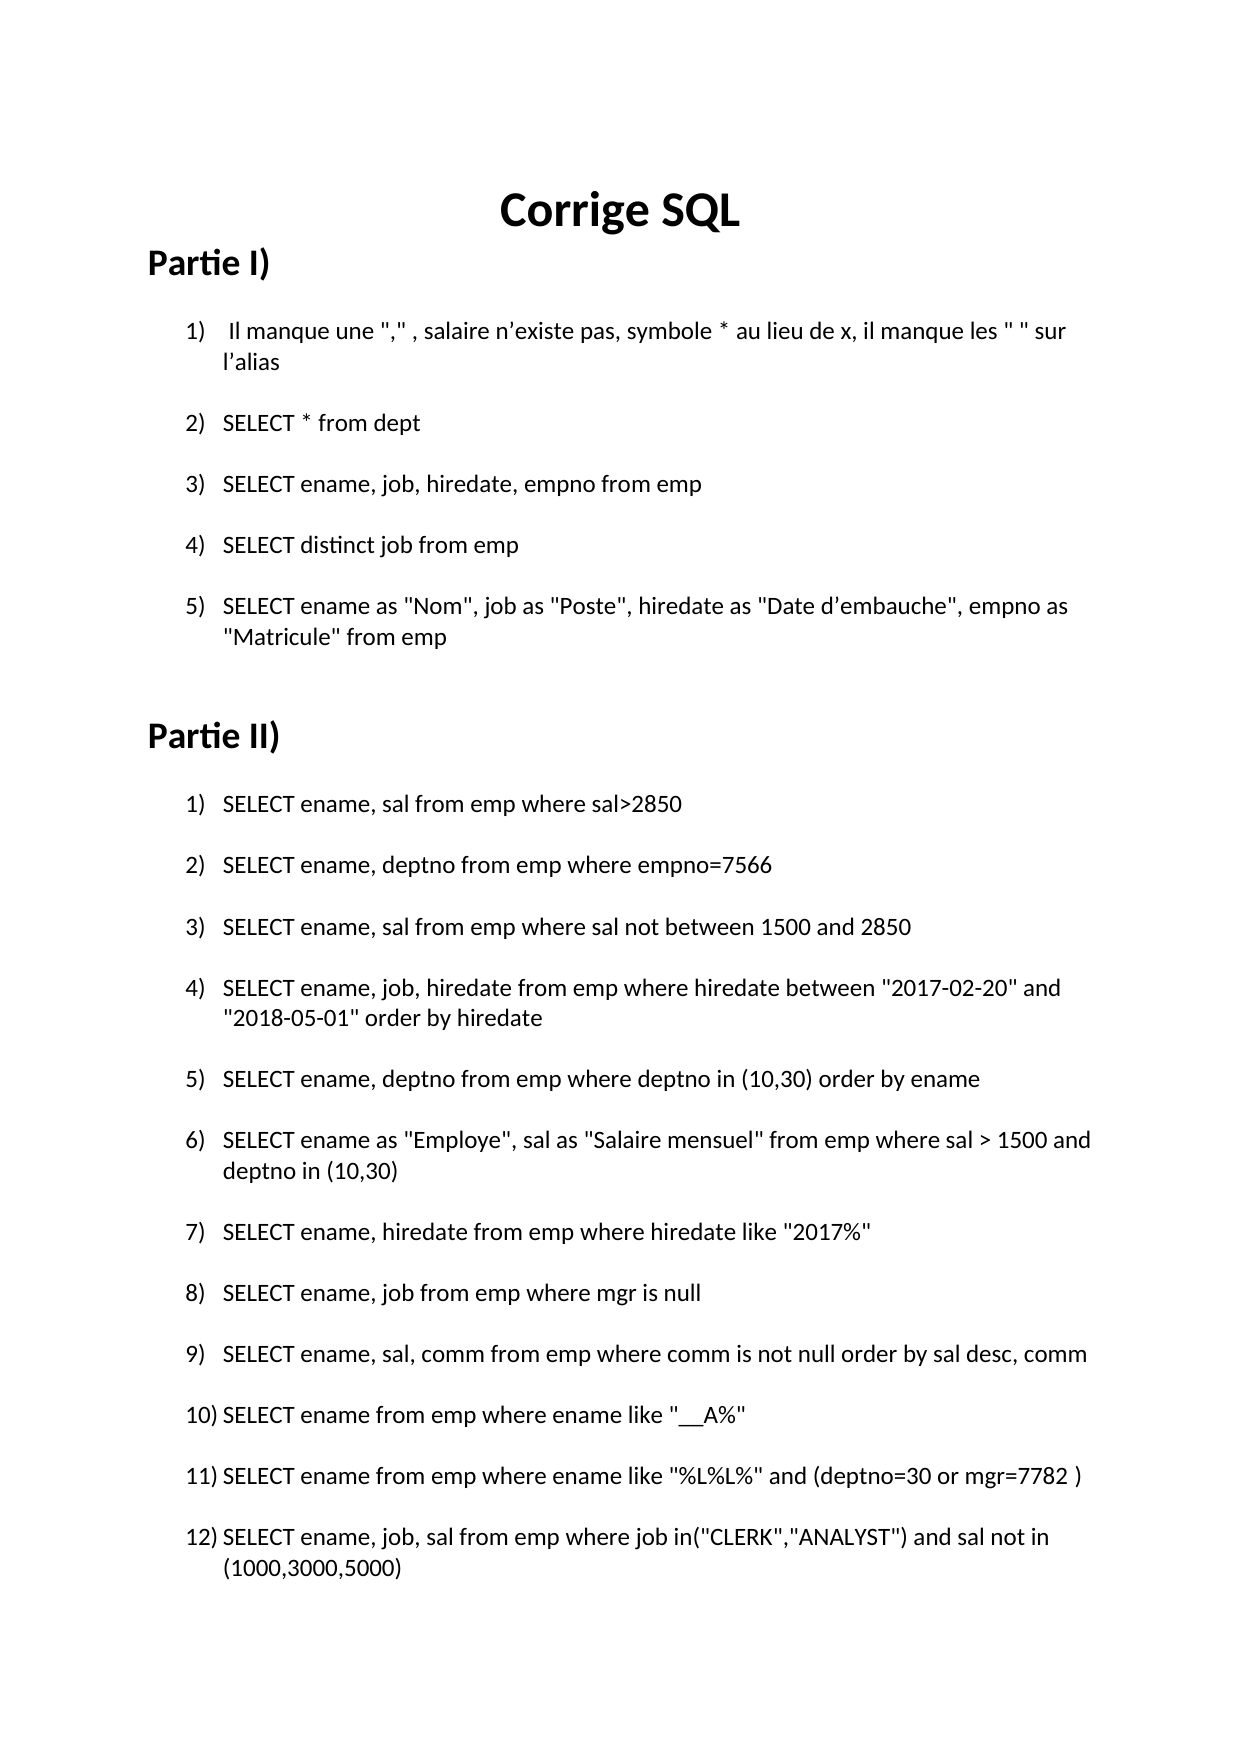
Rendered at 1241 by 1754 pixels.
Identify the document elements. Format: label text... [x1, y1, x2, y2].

list SELECT ename, job, hiredate from emp where hiredate between "2017-02-20" and "2018-05-01" order by hiredate [185, 972, 1093, 1033]
list SELECT ename, job, sal from emp where job in("CLERK","ANALYST") and sal not in (1000,3000,5000) [185, 1521, 1093, 1582]
list SELECT * from dept [185, 407, 1093, 438]
list SELECT ename from emp where ename like "__A%" [185, 1399, 1093, 1429]
list SELECT ename, deptno from emp where empno=7566 [185, 850, 1093, 880]
list SELECT ename, deptno from emp where deptno in (10,30) order by ename [185, 1063, 1093, 1094]
list SELECT ename as "Nom", job as "Poste", hiredate as "Date d’embauche", empno as "Matricule" from emp [185, 590, 1093, 651]
list SELECT ename, hiredate from emp where hiredate like "2017%" [185, 1216, 1093, 1246]
list SELECT ename, job, hiredate, empno from emp [185, 468, 1093, 499]
list SELECT ename, sal from emp where sal not between 1500 and 2850 [185, 911, 1093, 941]
list SELECT ename, job from emp where mgr is null [185, 1277, 1093, 1307]
list SELECT distinct job from emp [185, 529, 1093, 560]
list SELECT ename from emp where ename like "%L%L%" and (deptno=30 or mgr=7782 ) [185, 1460, 1093, 1491]
text Corrige SQL [148, 178, 1093, 239]
text Partie II) [148, 712, 1093, 758]
list Il manque une "," , salaire n’existe pas, symbole * au lieu de x, il manque les " " sur l’alias [185, 316, 1093, 377]
list SELECT ename, sal from emp where sal>2850 [185, 789, 1093, 819]
list SELECT ename as "Employe", sal as "Salaire mensuel" from emp where sal > 1500 and deptno in (10,30) [185, 1124, 1093, 1185]
text Partie I) [148, 239, 1093, 285]
list SELECT ename, sal, comm from emp where comm is not null order by sal desc, comm [185, 1338, 1093, 1368]
